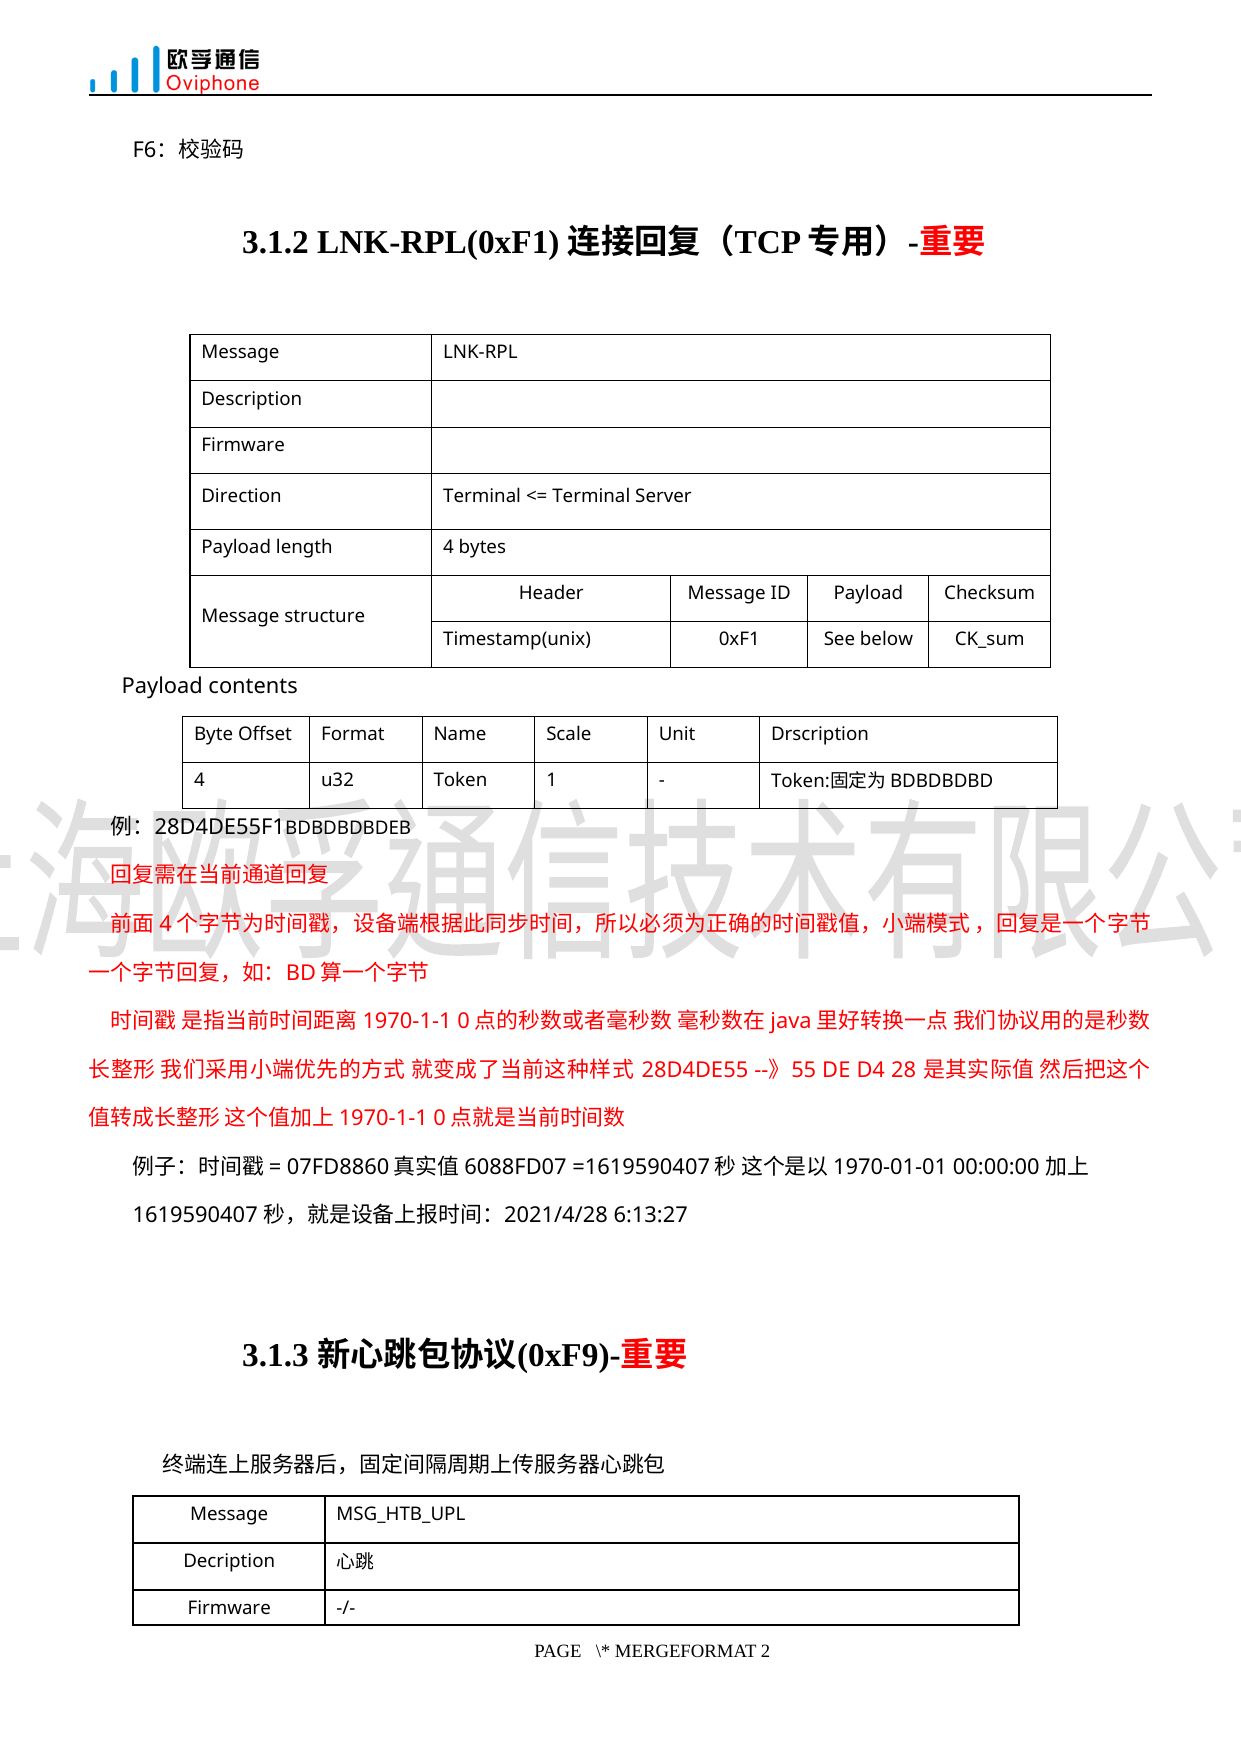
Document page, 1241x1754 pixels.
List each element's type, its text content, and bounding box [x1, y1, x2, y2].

text F6：校验码 [89, 132, 1152, 164]
table_header MSG_HTB_UPL [326, 1497, 1018, 1542]
table_cell Description [191, 381, 431, 427]
table_cell Terminal <= Terminal Server [432, 474, 1050, 529]
table_header Byte Offset [183, 717, 309, 762]
text 前面4个字节为时间戳，设备端根据此同步时间，所以必须为正确的时间戳值，小端模式，回复是一个字节一个字节回复，如：BD算一个字节 [89, 905, 1152, 987]
table_cell Timestamp(unix) [432, 622, 670, 667]
text 例子：时间戳 = 07FD8860真实值 6088FD07 =1619590407秒 这个是以1970-01-01 00:00:00 加上 [111, 1148, 1152, 1181]
table_cell Decription [134, 1544, 324, 1589]
subtitle 新心跳包协议(0xF9)-重要 [242, 1319, 1152, 1384]
table_cell Token:固定为BDBDBDBD [760, 763, 1057, 808]
table_cell - [648, 763, 759, 808]
table_cell Direction [191, 474, 431, 529]
table_cell Firmware [134, 1591, 324, 1624]
text 终端连上服务器后，固定间隔周期上传服务器心跳包 [133, 1447, 1152, 1479]
table_header Scale [535, 717, 647, 762]
table_cell Payload [808, 576, 928, 621]
table_cell 4 [183, 763, 309, 808]
table_cell Checksum [929, 576, 1050, 621]
table_cell Payload length [191, 530, 431, 575]
table_cell [432, 428, 1050, 473]
table_cell 0xF1 [671, 622, 807, 667]
table_cell Token [423, 763, 534, 808]
table_cell CK_sum [929, 622, 1050, 667]
table_cell Message ID [671, 576, 807, 621]
table_header Drscription [760, 717, 1057, 762]
text Payload contents [89, 668, 1152, 701]
table_cell 心跳 [326, 1544, 1018, 1589]
table_cell -/- [326, 1591, 1018, 1624]
table_cell See below [808, 622, 928, 667]
table_header Unit [648, 717, 759, 762]
subtitle LNK-RPL(0xF1) 连接回复（TCP专用）-重要 [242, 207, 1152, 272]
table_header Name [423, 717, 534, 762]
text 例：28D4DE55F1BDBDBDBDEB [89, 809, 1152, 841]
table_header Message [134, 1497, 324, 1542]
table_header Message [191, 335, 431, 380]
text 时间戳 是指当前时间距离1970-1-1 0点的秒数或者毫秒数 毫秒数在java里好转换一点 我们协议用的是秒数 长整形 我们采用小端优先的方式 就变成了当前这种样式 28D4DE55 --》55 DE D4 28 是其实际值 然后把这个值转成长整形 这个值加上1970-1-1 0点就是当前时间数 [89, 1002, 1152, 1132]
table_cell 1 [535, 763, 647, 808]
table_cell 4 bytes [432, 530, 1050, 575]
text 回复需在当前通道回复 [89, 857, 1152, 889]
table_cell u32 [310, 763, 422, 808]
table_cell [432, 381, 1050, 427]
table_cell Header [432, 576, 670, 621]
table_header LNK-RPL [432, 335, 1050, 380]
text 1619590407 秒，就是设备上报时间：2021/4/28 6:13:27 [111, 1197, 1152, 1229]
table_cell Message structure [191, 576, 431, 667]
table_header Format [310, 717, 422, 762]
table_cell Firmware [191, 428, 431, 473]
picture [88, 41, 265, 95]
